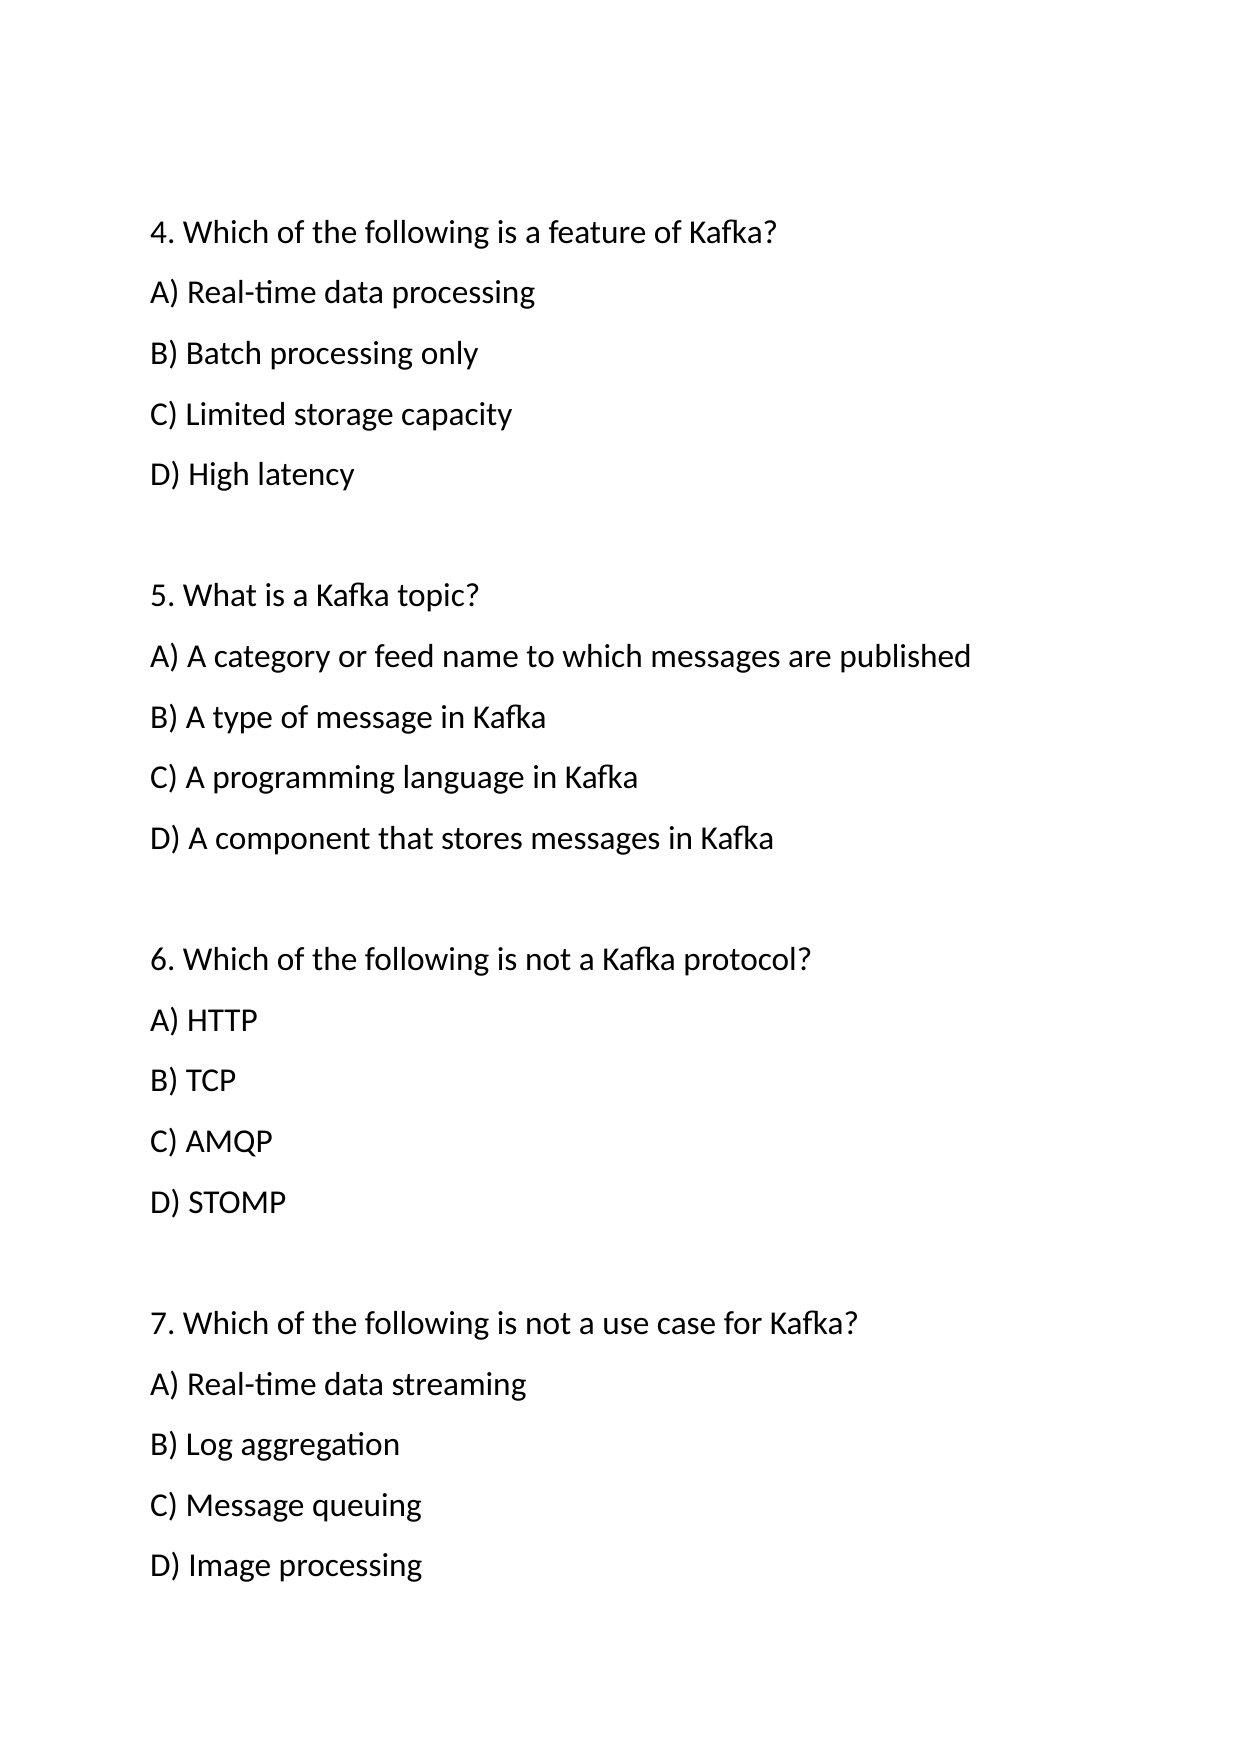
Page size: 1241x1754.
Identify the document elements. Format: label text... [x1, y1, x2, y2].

text C) Message queuing [150, 1484, 1090, 1524]
text D) High latency [150, 453, 1090, 494]
text B) Batch processing only [150, 332, 1090, 373]
text C) Limited storage capacity [150, 392, 1090, 433]
text D) Image processing [150, 1544, 1090, 1585]
text A) Real-time data processing [150, 271, 1090, 312]
text 6. Which of the following is not a Kafka protocol? [150, 938, 1090, 979]
text 5. What is a Kafka topic? [150, 574, 1090, 615]
text 4. Which of the following is a feature of Kafka? [150, 211, 1090, 251]
text B) A type of message in Kafka [150, 696, 1090, 736]
text C) A programming language in Kafka [150, 756, 1090, 797]
text 7. Which of the following is not a use case for Kafka? [150, 1302, 1090, 1343]
text D) A component that stores messages in Kafka [150, 817, 1090, 858]
text A) Real-time data streaming [150, 1362, 1090, 1403]
text D) STOMP [150, 1181, 1090, 1221]
text C) AMQP [150, 1120, 1090, 1161]
text A) A category or feed name to which messages are published [150, 635, 1090, 676]
text B) Log aggregation [150, 1423, 1090, 1464]
text B) TCP [150, 1059, 1090, 1100]
text A) HTTP [150, 999, 1090, 1039]
